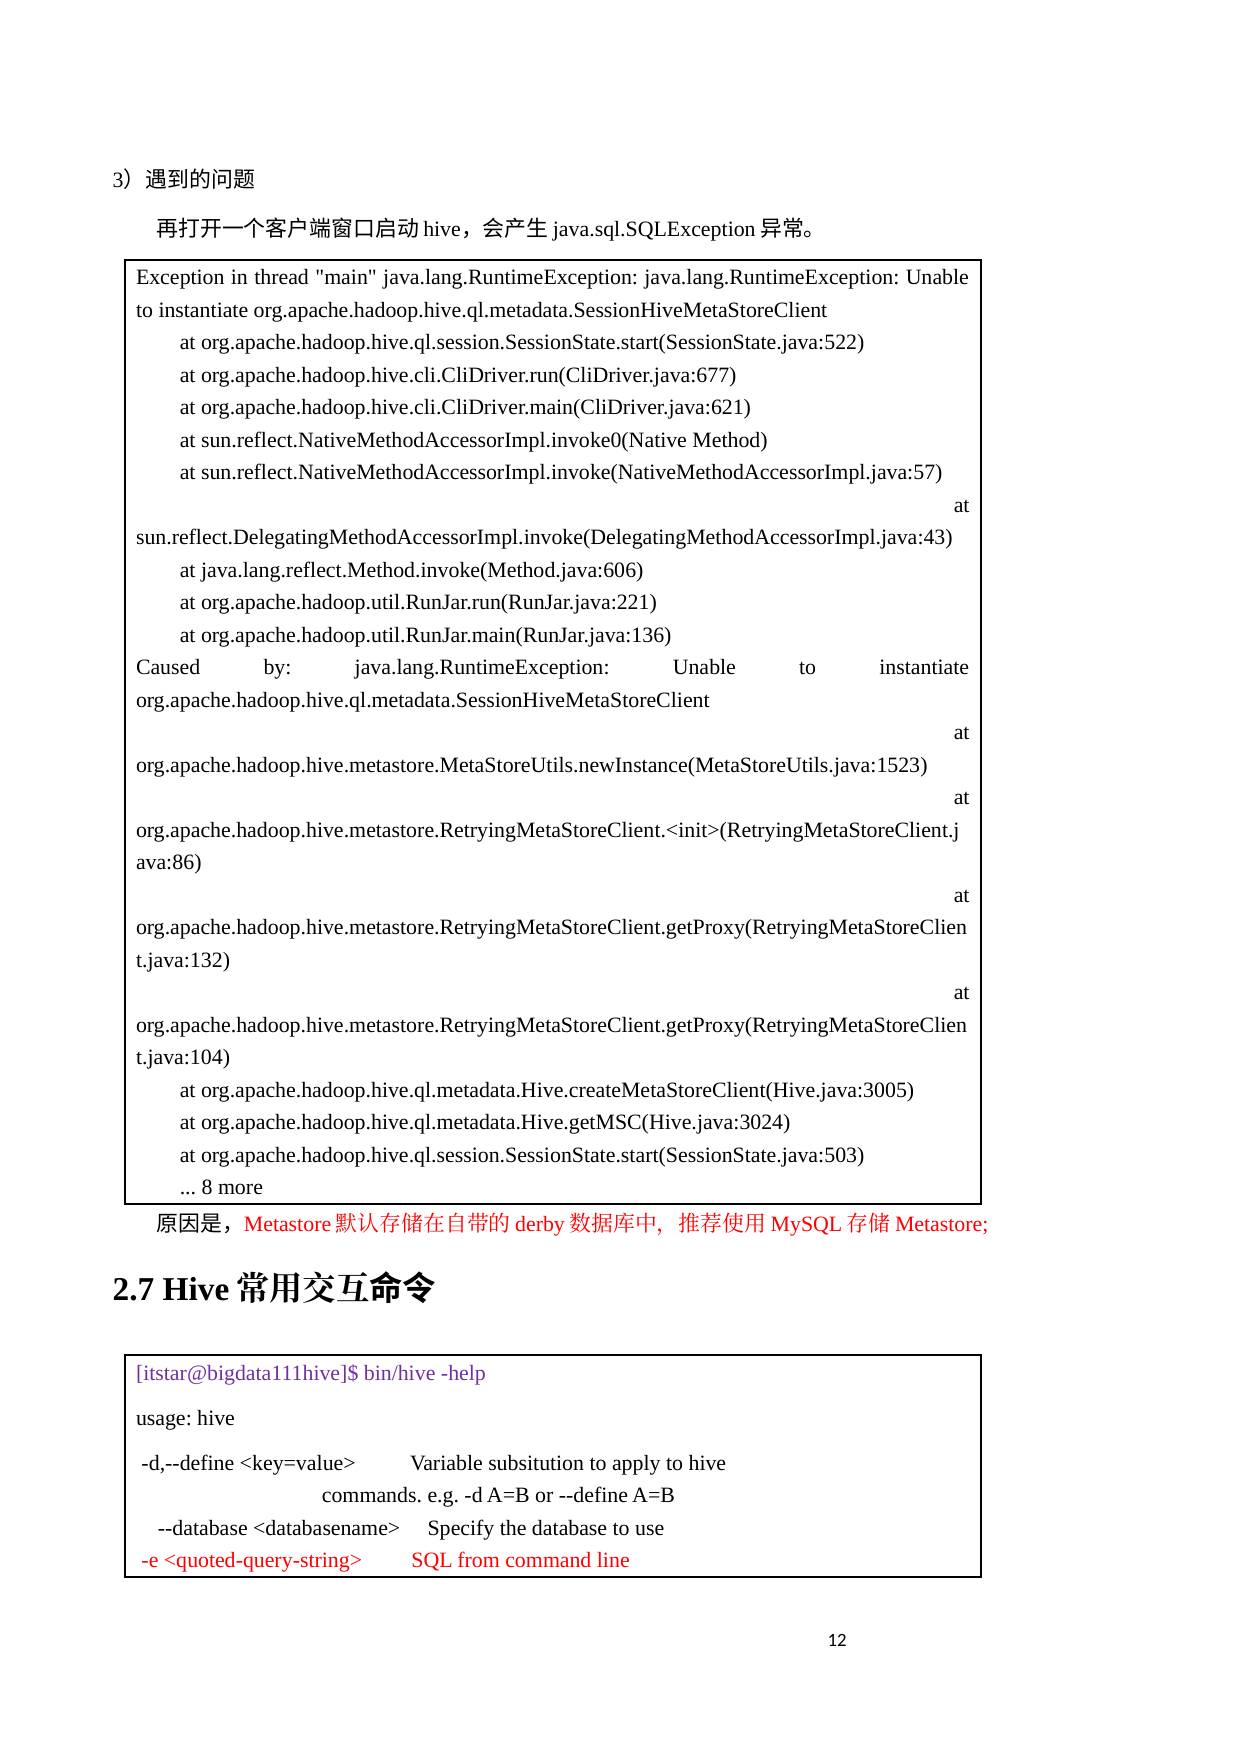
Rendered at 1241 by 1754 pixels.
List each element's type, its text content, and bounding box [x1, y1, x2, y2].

text 原因是，Metastore默认存储在自带的derby数据库中，推荐使用MySQL存储Metastore; [112, 1205, 1128, 1238]
subtitle 2.7 Hive常用交互命令 [112, 1254, 1128, 1319]
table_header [126, 1356, 980, 1576]
table_header Exception in thread "main" java.lang.RuntimeException: java.lang.RuntimeException: Unable to instantiate org.apache.hadoop.hive.ql.metadata.SessionHiveMetaStoreClient at org.apache.hadoop.hive.ql.session.SessionState.start(SessionState.java:522) at org.apache.hadoop.hive.cli.CliDriver.run(CliDriver.java:677) at org.apache.hadoop.hive.cli.CliDriver.main(CliDriver.java:621) at sun.reflect.NativeMethodAccessorImpl.invoke0(Native Method) at sun.reflect.NativeMethodAccessorImpl.invoke(NativeMethodAccessorImpl.java:57) at sun.reflect.DelegatingMethodAccessorImpl.invoke(DelegatingMethodAccessorImpl.java:43) at java.lang.reflect.Method.invoke(Method.java:606) at org.apache.hadoop.util.RunJar.run(RunJar.java:221) at org.apache.hadoop.util.RunJar.main(RunJar.java:136) Caused by: java.lang.RuntimeException: Unable to instantiate org.apache.hadoop.hive.ql.metadata.SessionHiveMetaStoreClient at org.apache.hadoop.hive.metastore.MetaStoreUtils.newInstance(MetaStoreUtils.java:1523) at org.apache.hadoop.hive.metastore.RetryingMetaStoreClient.<init>(RetryingMetaStoreClient.java:86) at org.apache.hadoop.hive.metastore.RetryingMetaStoreClient.getProxy(RetryingMetaStoreClient.java:132) at org.apache.hadoop.hive.metastore.RetryingMetaStoreClient.getProxy(RetryingMetaStoreClient.java:104) at org.apache.hadoop.hive.ql.metadata.Hive.createMetaStoreClient(Hive.java:3005) at org.apache.hadoop.hive.ql.metadata.Hive.getMSC(Hive.java:3024) at org.apache.hadoop.hive.ql.session.SessionState.start(SessionState.java:503) ... 8 more [126, 261, 980, 1203]
text 3）遇到的问题 [112, 162, 1128, 194]
text 再打开一个客户端窗口启动hive，会产生java.sql.SQLException异常。 [112, 210, 1128, 243]
